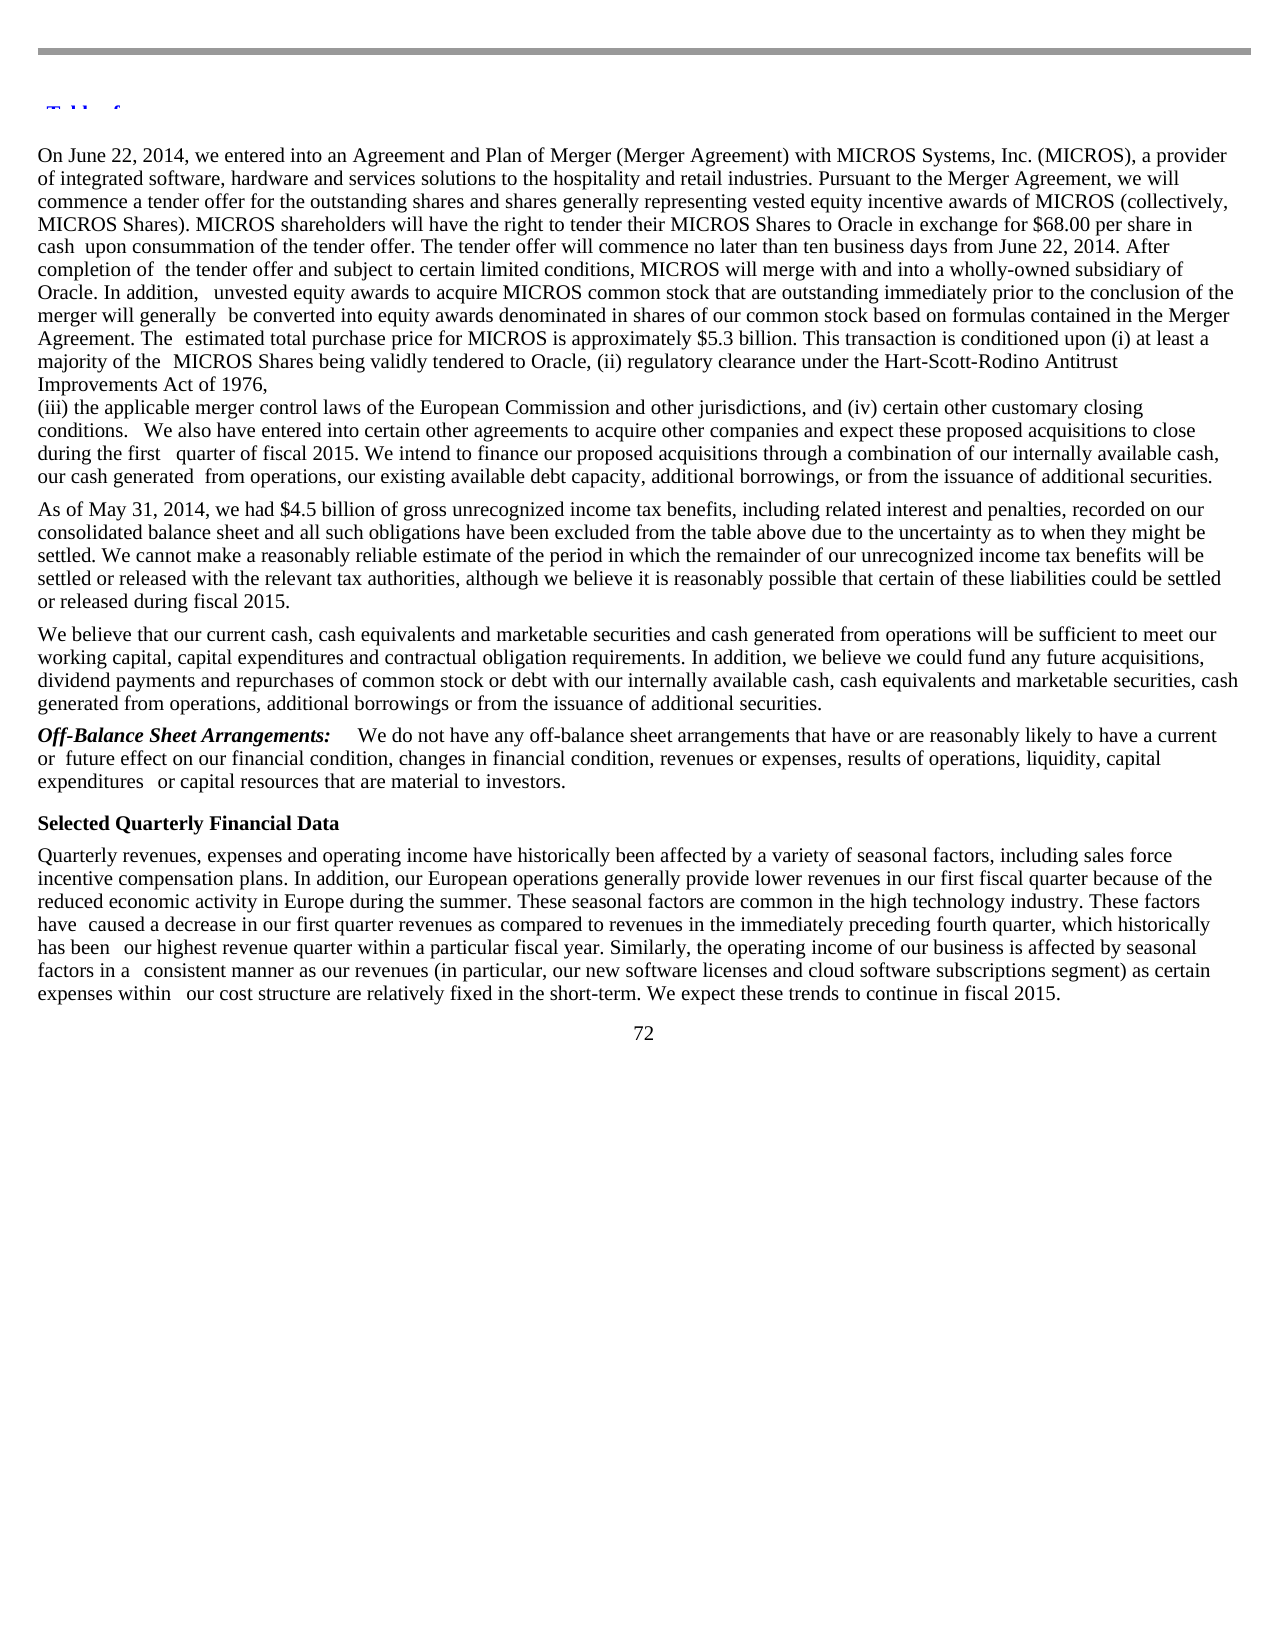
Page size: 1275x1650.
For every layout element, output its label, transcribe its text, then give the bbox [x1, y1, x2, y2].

text Off-Balance Sheet Arrangements: We do not have any off-balance sheet arrangements that have or are reasonably likely to have a current or future effect on our financial condition, changes in financial condition, revenues or expenses, results of operations, liquidity, capital expenditures or capital resources that are material to investors. [37, 724, 1235, 793]
text On June 22, 2014, we entered into an Agreement and Plan of Merger (Merger Agreement) with MICROS Systems, Inc. (MICROS), a provider of integrated software, hardware and services solutions to the hospitality and retail industries. Pursuant to the Merger Agreement, we will commence a tender offer for the outstanding shares and shares generally representing vested equity incentive awards of MICROS (collectively, MICROS Shares). MICROS shareholders will have the right to tender their MICROS Shares to Oracle in exchange for $68.00 per share in cash upon consummation of the tender offer. The tender offer will commence no later than ten business days from June 22, 2014. After completion of the tender offer and subject to certain limited conditions, MICROS will merge with and into a wholly-owned subsidiary of Oracle. In addition, unvested equity awards to acquire MICROS common stock that are outstanding immediately prior to the conclusion of the merger will generally be converted into equity awards denominated in shares of our common stock based on formulas contained in the Merger Agreement. The estimated total purchase price for MICROS is approximately $5.3 billion. This transaction is conditioned upon (i) at least a majority of the MICROS Shares being validly tendered to Oracle, (ii) regulatory clearance under the Hart-Scott-Rodino Antitrust Improvements Act of 1976, [37, 144, 1233, 396]
text 72 [305, 1021, 982, 1045]
text Quarterly revenues, expenses and operating income have historically been affected by a variety of seasonal factors, including sales force incentive compensation plans. In addition, our European operations generally provide lower revenues in our first fiscal quarter because of the reduced economic activity in Europe during the summer. These seasonal factors are common in the high technology industry. These factors have caused a decrease in our first quarter revenues as compared to revenues in the immediately preceding fourth quarter, which historically has been our highest revenue quarter within a particular fiscal year. Similarly, the operating income of our business is affected by seasonal factors in a consistent manner as our revenues (in particular, our new software licenses and cloud software subscriptions segment) as certain expenses within our cost structure are relatively fixed in the short-term. We expect these trends to continue in fiscal 2015. [37, 844, 1237, 1005]
text (iii) the applicable merger control laws of the European Commission and other jurisdictions, and (iv) certain other customary closing conditions. We also have entered into certain other agreements to acquire other companies and expect these proposed acquisitions to close during the first quarter of fiscal 2015. We intend to finance our proposed acquisitions through a combination of our internally available cash, our cash generated from operations, our existing available debt capacity, additional borrowings, or from the issuance of additional securities. [37, 396, 1239, 488]
text As of May 31, 2014, we had $4.5 billion of gross unrecognized income tax benefits, including related interest and penalties, recorded on our consolidated balance sheet and all such obligations have been excluded from the table above due to the uncertainty as to when they might be settled. We cannot make a reasonably reliable estimate of the period in which the remainder of our unrecognized income tax benefits will be settled or released with the relevant tax authorities, although we believe it is reasonably possible that certain of these liabilities could be settled or released during fiscal 2015. [37, 498, 1221, 613]
subtitle Selected Quarterly Financial Data [37, 811, 1176, 835]
text We believe that our current cash, cash equivalents and marketable securities and cash generated from operations will be sufficient to meet our working capital, capital expenditures and contractual obligation requirements. In addition, we believe we could fund any future acquisitions, dividend payments and repurchases of common stock or debt with our internally available cash, cash equivalents and marketable securities, cash generated from operations, additional borrowings or from the issuance of additional securities. [37, 623, 1239, 715]
